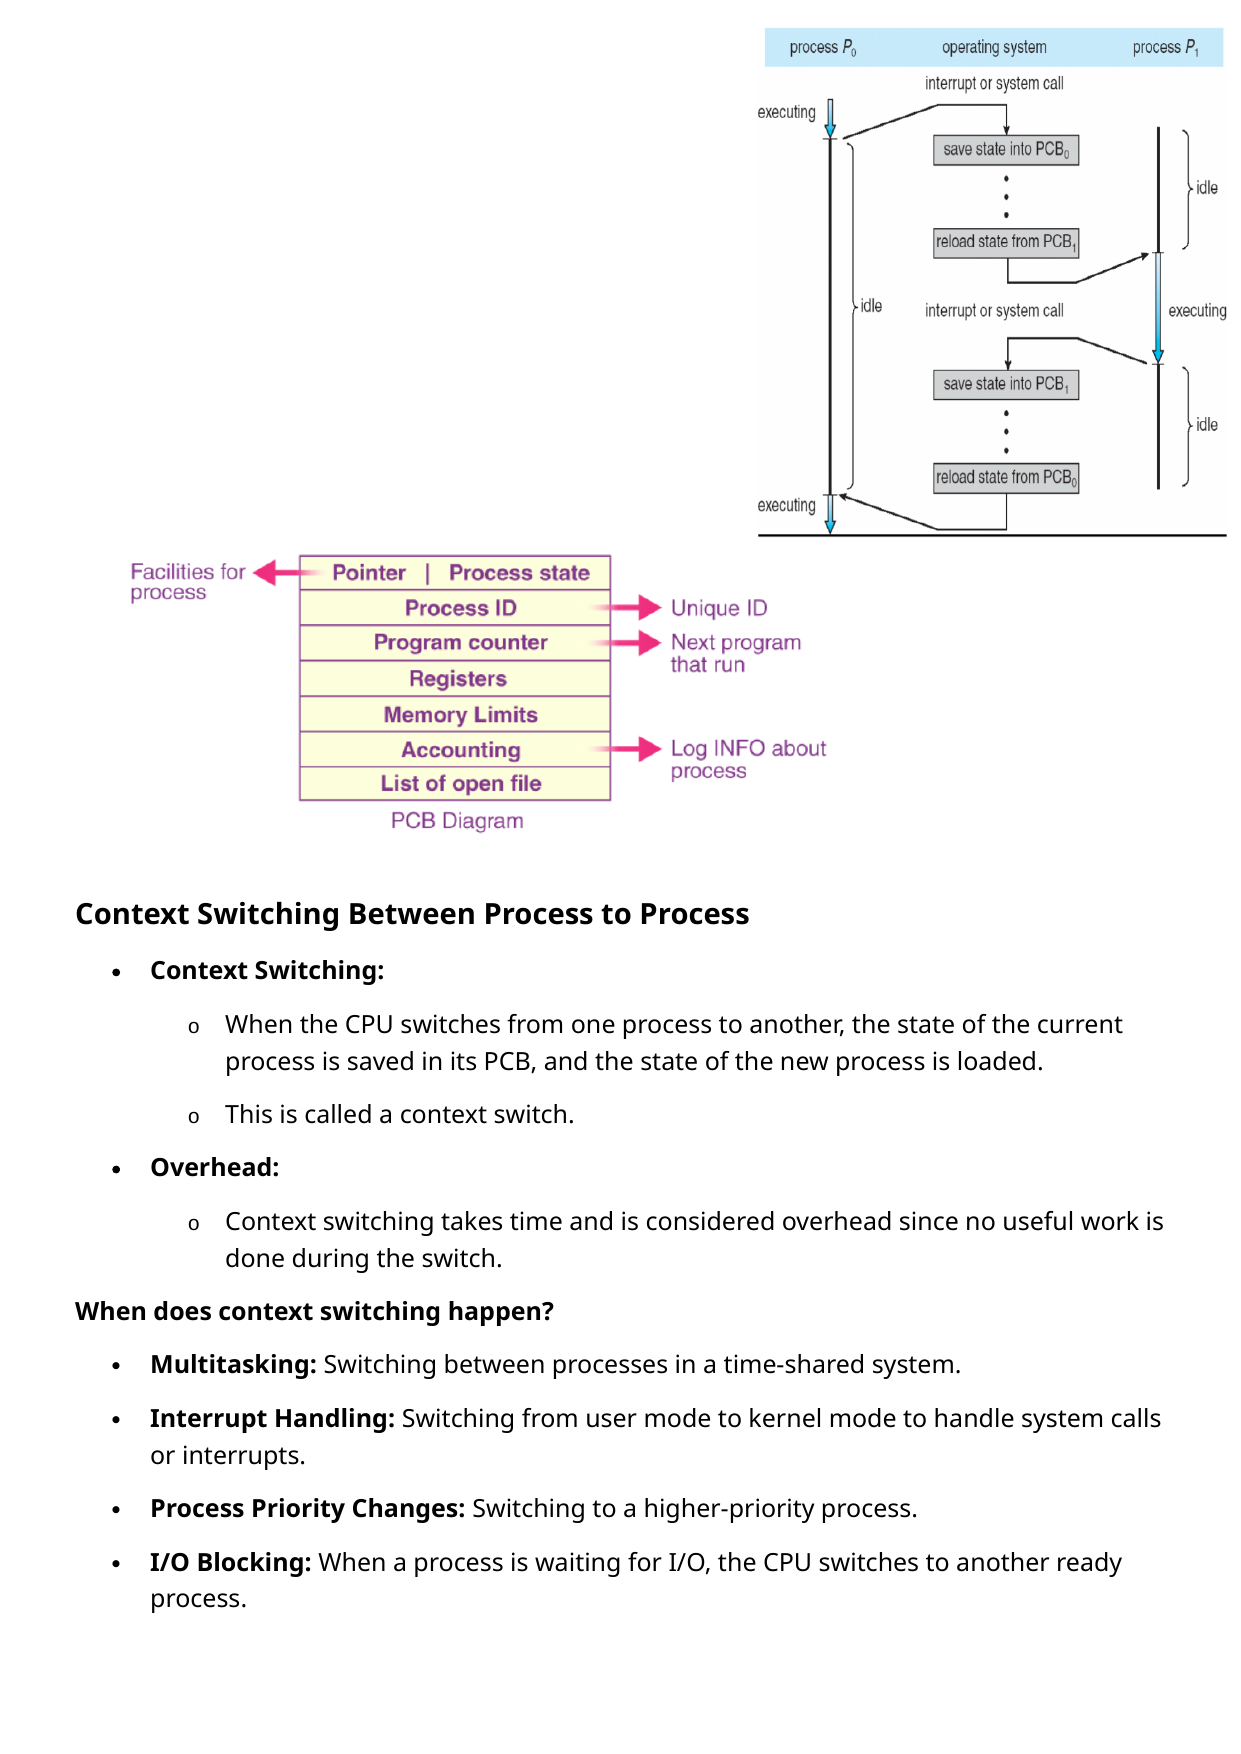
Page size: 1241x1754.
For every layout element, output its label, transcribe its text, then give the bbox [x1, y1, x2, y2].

list When the CPU switches from one process to another, the state of the current process is saved in its PCB, and the state of the new process is loaded. [187, 1006, 1165, 1077]
picture [112, 0, 1238, 841]
list Overhead: [112, 1150, 1165, 1184]
list Interrupt Handling: Switching from user mode to kernel mode to handle system calls or interrupts. [112, 1401, 1165, 1471]
list Process Priority Changes: Switching to a higher-priority process. [112, 1491, 1165, 1525]
list Context switching takes time and is considered overhead since no useful work is done during the switch. [187, 1203, 1165, 1274]
list Context Switching: [112, 953, 1165, 987]
list Multitasking: Switching between processes in a time-shared system. [112, 1347, 1165, 1381]
text Context Switching Between Process to Process [75, 893, 1165, 933]
list This is called a context switch. [187, 1097, 1165, 1131]
text When does context switching happen? [75, 1294, 1165, 1328]
list I/O Blocking: When a process is waiting for I/O, the CPU switches to another ready process. [112, 1544, 1165, 1615]
